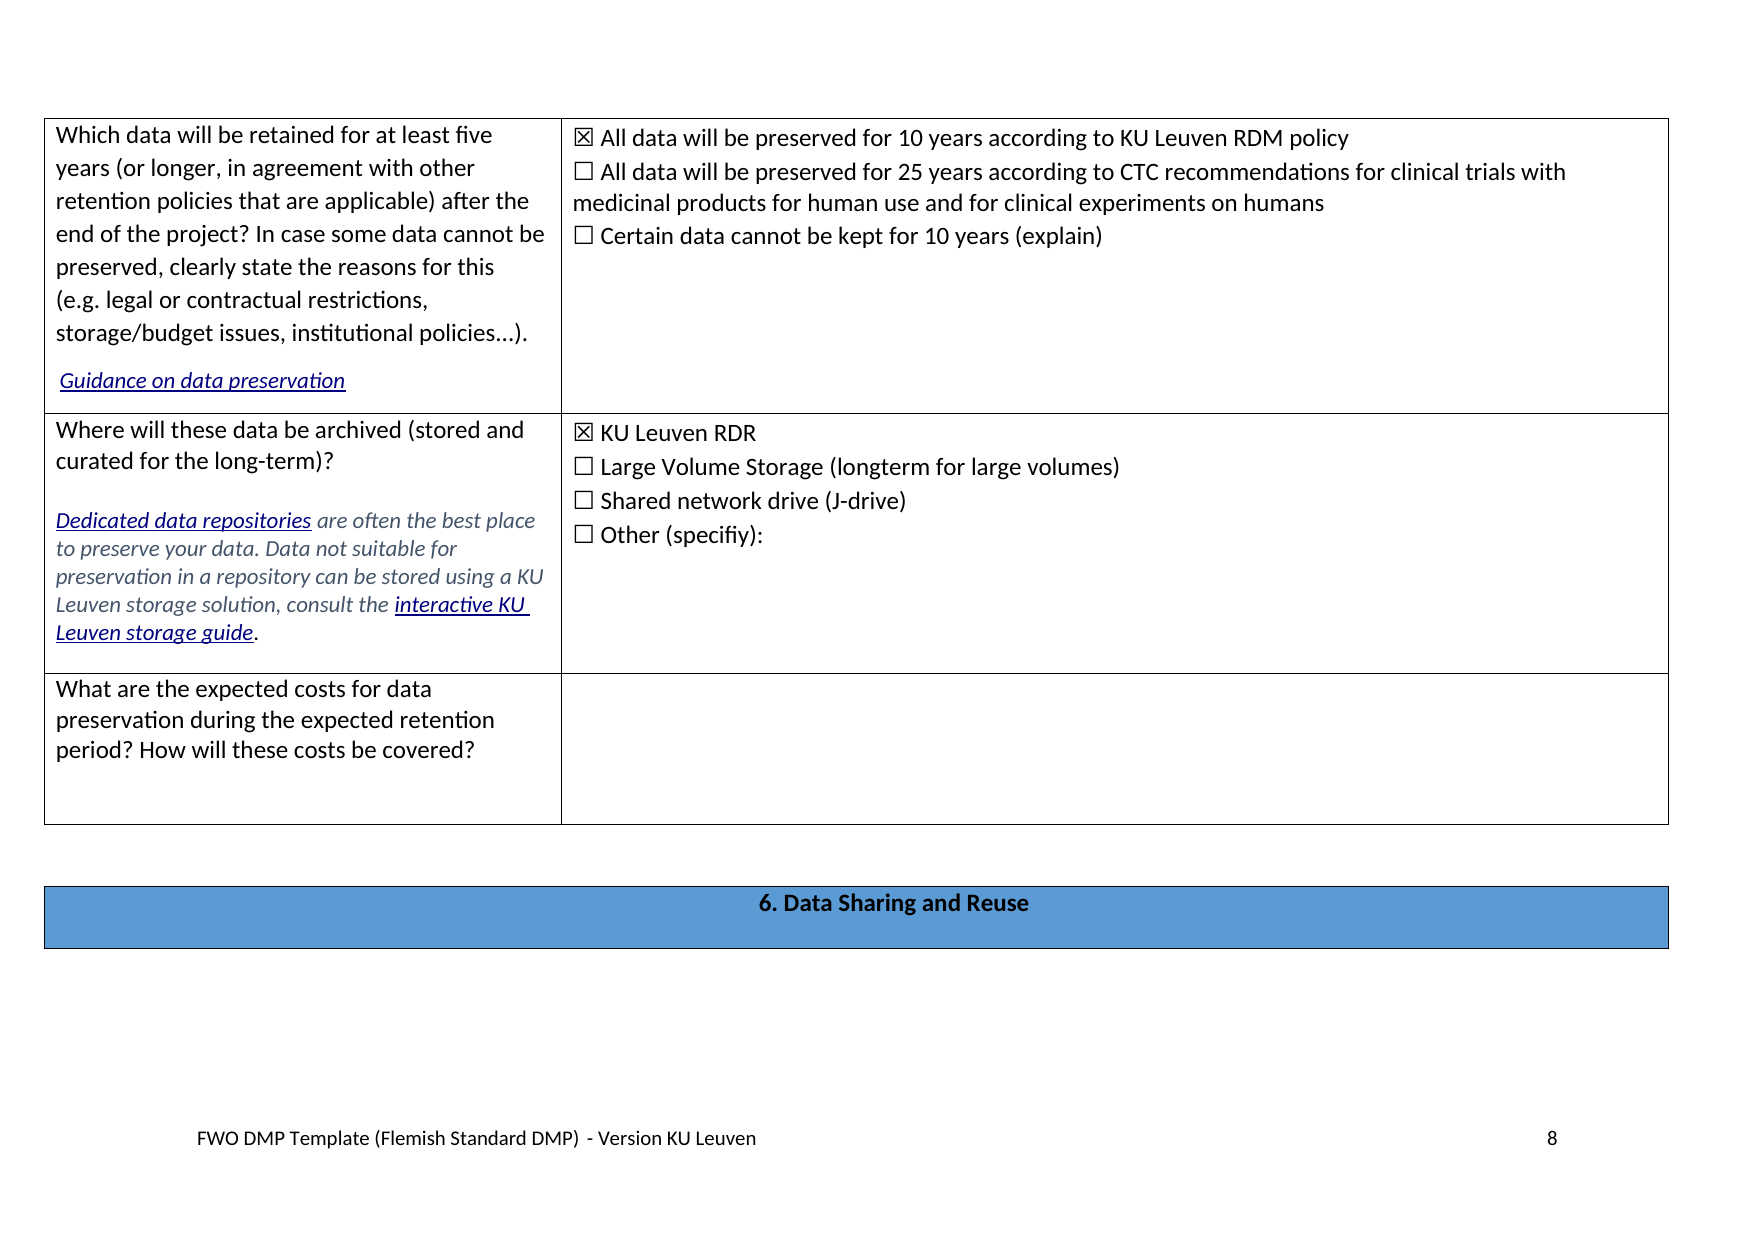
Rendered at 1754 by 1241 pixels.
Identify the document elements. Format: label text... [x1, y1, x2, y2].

table_cell KU Leuven RDR Large Volume Storage (longterm for large volumes) Shared network drive (J-drive) Other (specifiy): [562, 414, 1668, 673]
table_cell ​​ All data will be preserved for 10 years according to KU Leuven RDM policy All data will be preserved for 25 years according to CTC recommendations for clinical trials with medicinal products for human use and for clinical experiments on humans Certain data cannot be kept for 10 years (explain) [562, 119, 1668, 413]
table_cell What are the expected costs for data preservation during the expected retention period? How will these costs be covered? [45, 674, 561, 824]
table_cell Where will these data be archived (stored and curated for the long-term)? Dedicated data repositories are often the best place to preserve your data. Data not suitable for preservation in a repository can be stored using a KU Leuven storage solution, consult the interactive KU Leuven storage guide. [45, 414, 561, 673]
table_cell Which data will be retained for at least five years (or longer, in agreement with other retention policies that are applicable) after the end of the project? In case some data cannot be preserved, clearly state the reasons for this (e.g. legal or contractual restrictions, storage/budget issues, institutional policies...). Guidance on data preservation [45, 119, 561, 413]
table_header 6. Data Sharing and Reuse [45, 887, 1668, 948]
table_cell [562, 674, 1668, 824]
